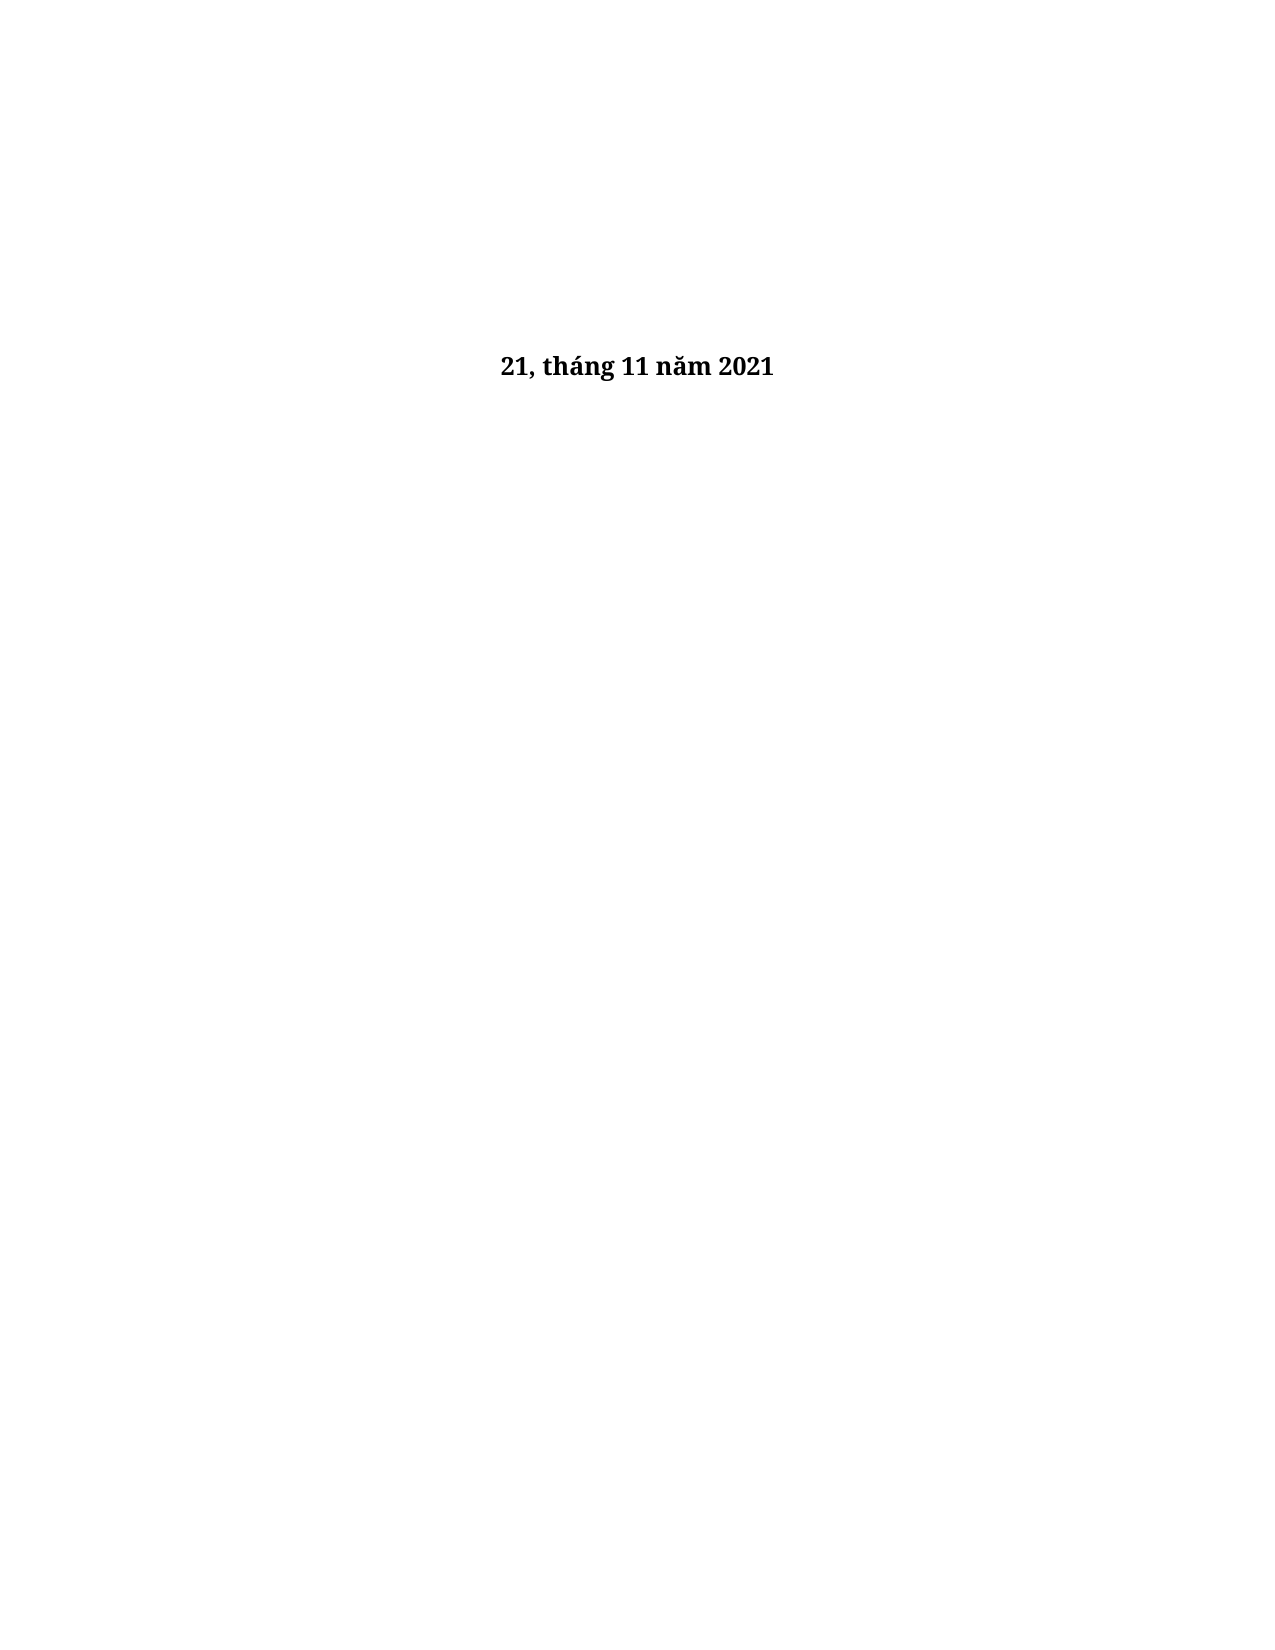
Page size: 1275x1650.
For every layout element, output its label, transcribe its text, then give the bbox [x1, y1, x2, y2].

text 21, tháng 11 năm 2021 [150, 348, 1125, 382]
